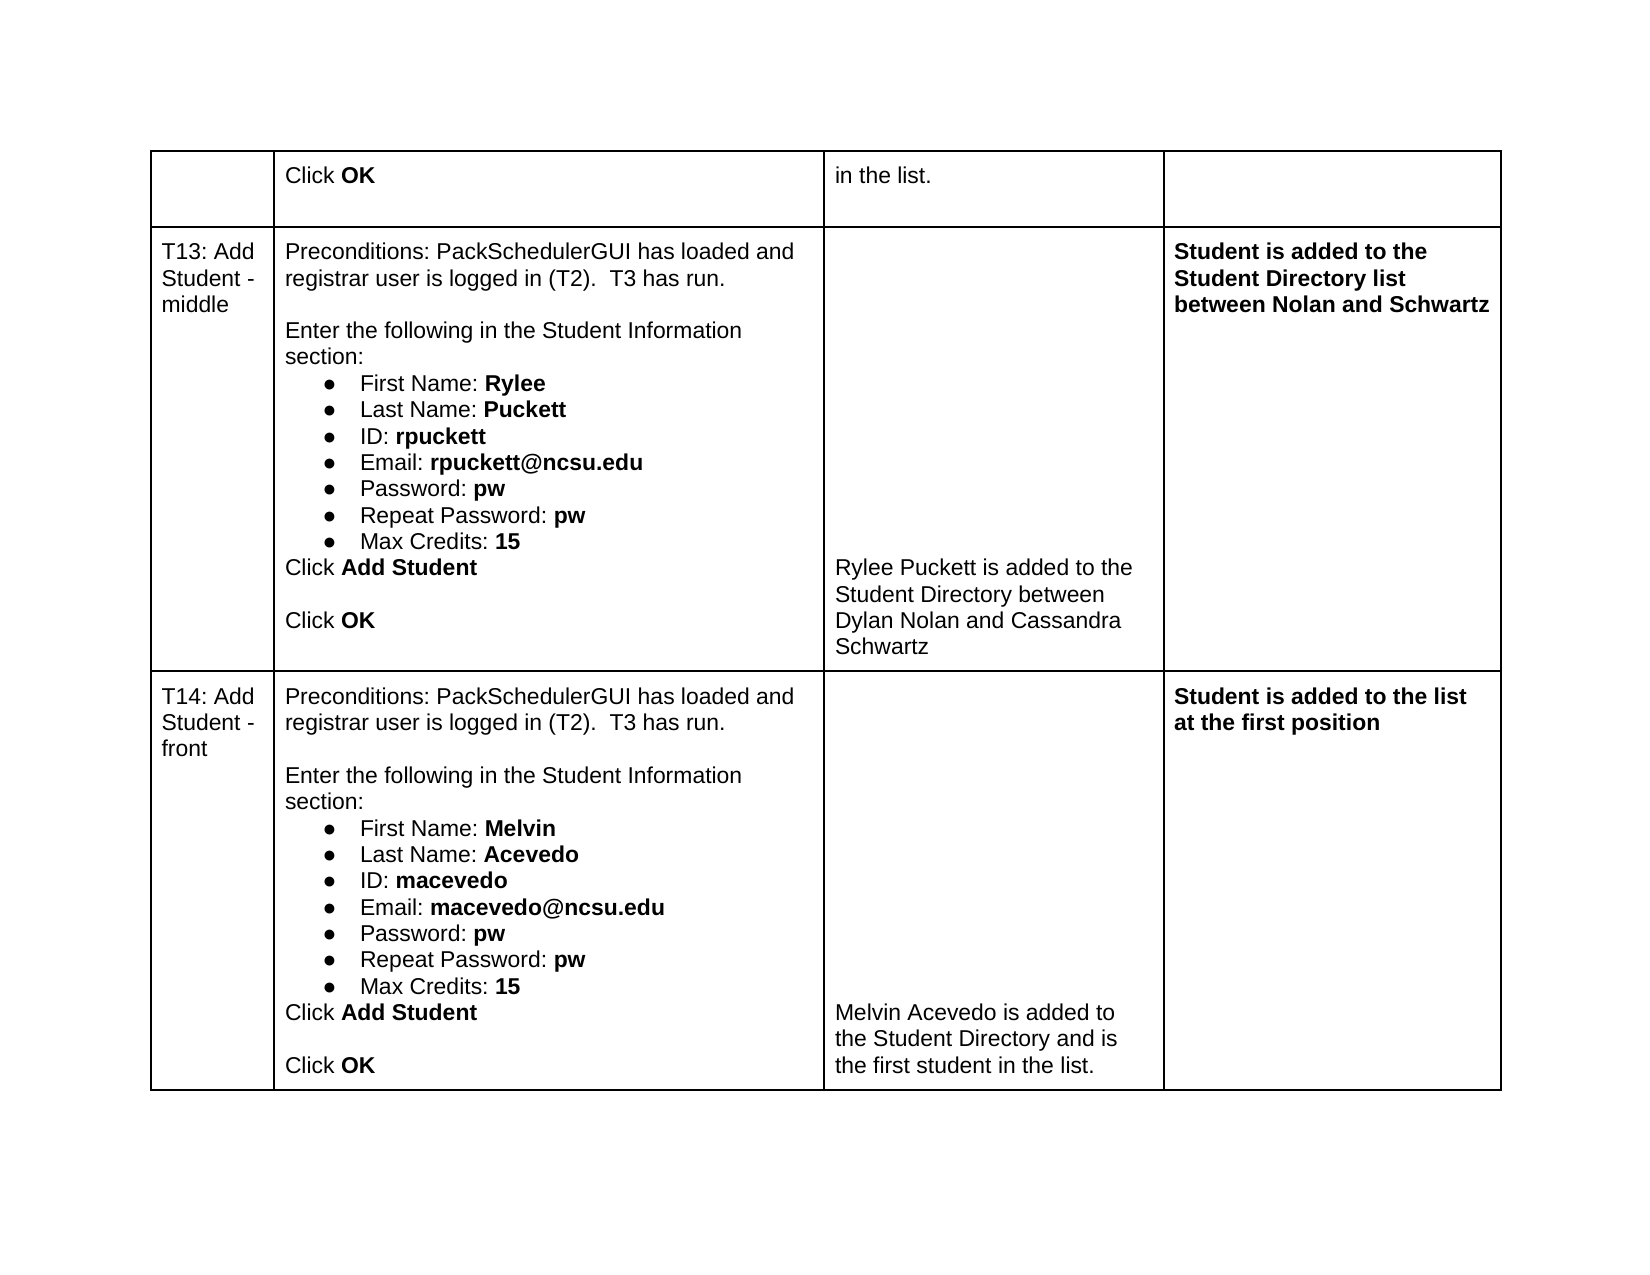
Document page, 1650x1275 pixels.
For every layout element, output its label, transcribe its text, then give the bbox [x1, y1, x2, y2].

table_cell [1165, 152, 1500, 226]
table_cell T13: Add Student - middle [152, 228, 273, 670]
table_cell Rylee Puckett is added to the Student Directory between Dylan Nolan and Cassandra Schwartz [825, 228, 1163, 670]
table_cell Student is added to the Student Directory list between Nolan and Schwartz [1165, 228, 1500, 670]
table_cell Preconditions: PackSchedulerGUI has loaded and registrar user is logged in (T2). T3 has run. Enter the following in the Student Information section: First Name: Rylee Last Name: Puckett ID: rpuckett Email: rpuckett@ncsu.edu Password: pw Repeat Password: pw Max Credits: 15 Click Add Student Click OK [275, 228, 823, 670]
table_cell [825, 152, 1163, 226]
table_cell T14: Add Student - front [152, 672, 273, 1088]
table_cell Preconditions: PackSchedulerGUI has loaded and registrar user is logged in (T2). T3 has run. Enter the following in the Student Information section: First Name: Melvin Last Name: Acevedo ID: macevedo Email: macevedo@ncsu.edu Password: pw Repeat Password: pw Max Credits: 15 Click Add Student Click OK [275, 672, 823, 1088]
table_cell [152, 152, 273, 226]
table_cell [275, 152, 823, 226]
table_cell Student is added to the list at the first position [1165, 672, 1500, 1088]
table_cell Melvin Acevedo is added to the Student Directory and is the first student in the list. [825, 672, 1163, 1088]
